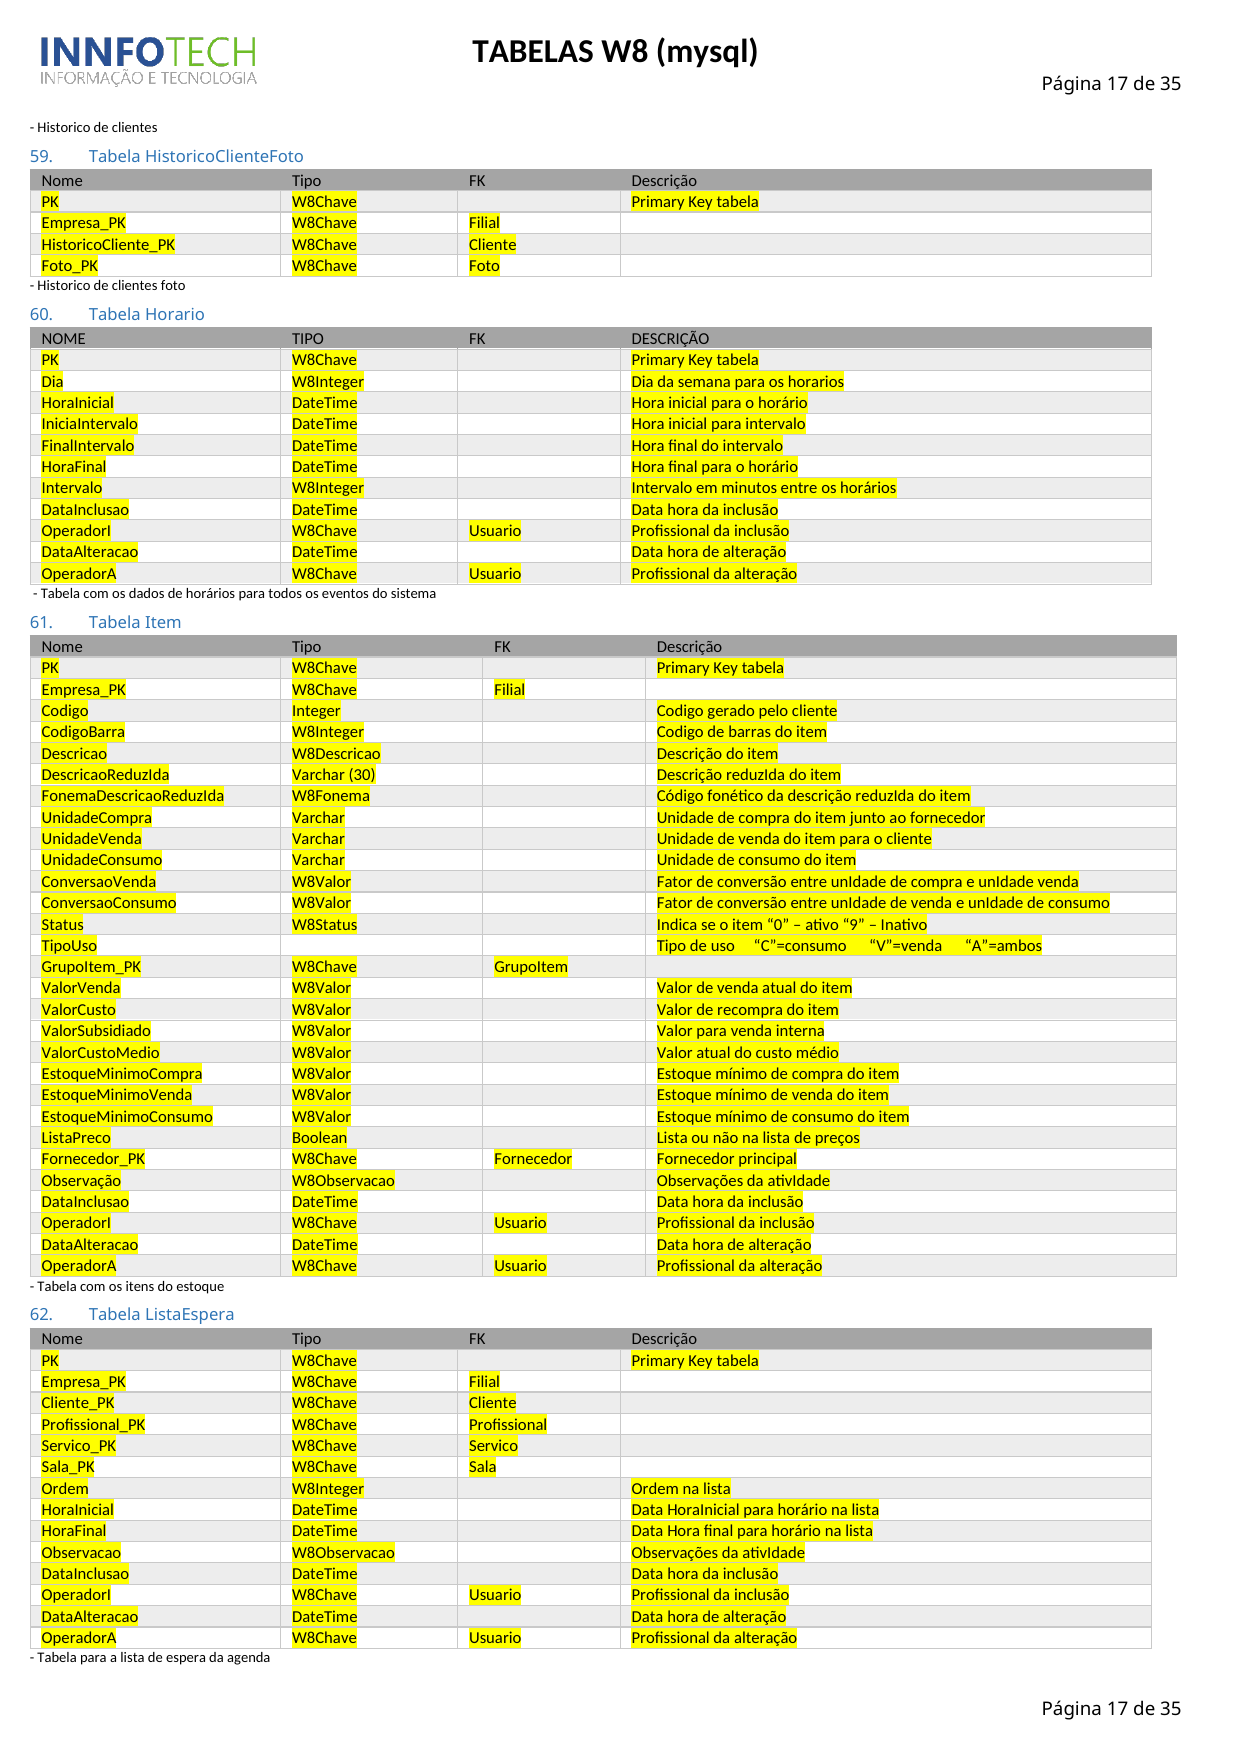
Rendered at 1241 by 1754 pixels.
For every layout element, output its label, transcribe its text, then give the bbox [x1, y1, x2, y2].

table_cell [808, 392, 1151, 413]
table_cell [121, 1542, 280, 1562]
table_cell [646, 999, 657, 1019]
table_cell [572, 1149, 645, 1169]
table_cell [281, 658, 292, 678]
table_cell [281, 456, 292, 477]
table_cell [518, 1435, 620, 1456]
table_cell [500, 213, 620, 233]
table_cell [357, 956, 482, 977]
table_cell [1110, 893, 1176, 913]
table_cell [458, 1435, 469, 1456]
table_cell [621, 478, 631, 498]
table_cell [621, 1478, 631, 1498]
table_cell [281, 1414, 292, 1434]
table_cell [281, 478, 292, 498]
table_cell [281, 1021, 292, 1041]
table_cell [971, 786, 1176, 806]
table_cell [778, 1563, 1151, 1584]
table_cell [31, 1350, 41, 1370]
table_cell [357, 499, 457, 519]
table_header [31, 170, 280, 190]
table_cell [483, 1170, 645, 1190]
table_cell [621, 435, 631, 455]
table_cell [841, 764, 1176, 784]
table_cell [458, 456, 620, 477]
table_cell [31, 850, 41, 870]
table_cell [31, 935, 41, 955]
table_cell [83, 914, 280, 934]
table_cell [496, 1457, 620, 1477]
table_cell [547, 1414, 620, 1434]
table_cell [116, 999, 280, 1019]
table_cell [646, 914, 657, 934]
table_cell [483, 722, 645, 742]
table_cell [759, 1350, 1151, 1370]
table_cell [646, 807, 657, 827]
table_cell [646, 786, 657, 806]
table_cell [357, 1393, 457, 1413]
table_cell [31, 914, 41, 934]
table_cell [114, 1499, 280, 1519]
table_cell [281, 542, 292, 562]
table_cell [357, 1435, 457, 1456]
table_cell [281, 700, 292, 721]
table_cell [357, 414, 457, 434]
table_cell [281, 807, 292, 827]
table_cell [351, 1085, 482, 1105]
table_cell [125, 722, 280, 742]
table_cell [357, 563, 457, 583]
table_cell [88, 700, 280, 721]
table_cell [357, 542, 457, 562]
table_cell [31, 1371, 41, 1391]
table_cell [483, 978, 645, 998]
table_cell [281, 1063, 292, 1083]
subtitle Tabela ListaEspera [29, 1303, 1181, 1326]
subtitle Tabela Item [29, 611, 1181, 633]
text - Tabela com os dados de horários para todos os eventos do sistema [29, 584, 1181, 602]
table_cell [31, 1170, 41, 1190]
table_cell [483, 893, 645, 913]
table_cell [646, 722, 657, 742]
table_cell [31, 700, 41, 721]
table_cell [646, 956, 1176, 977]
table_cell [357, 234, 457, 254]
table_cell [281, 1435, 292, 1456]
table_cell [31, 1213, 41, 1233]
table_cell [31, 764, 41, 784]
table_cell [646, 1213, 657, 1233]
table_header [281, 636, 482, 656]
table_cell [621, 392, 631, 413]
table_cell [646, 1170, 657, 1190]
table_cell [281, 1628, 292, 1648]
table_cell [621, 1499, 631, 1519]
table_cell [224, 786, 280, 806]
text - Historico de clientes foto [29, 277, 1181, 294]
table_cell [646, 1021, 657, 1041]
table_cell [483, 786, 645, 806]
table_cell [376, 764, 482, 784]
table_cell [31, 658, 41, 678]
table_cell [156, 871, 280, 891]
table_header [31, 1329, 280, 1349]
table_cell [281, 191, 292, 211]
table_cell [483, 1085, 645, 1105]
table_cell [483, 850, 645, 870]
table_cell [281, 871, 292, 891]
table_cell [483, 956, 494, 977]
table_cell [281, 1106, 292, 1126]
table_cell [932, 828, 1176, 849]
subtitle Tabela HistoricoClienteFoto [29, 144, 1181, 167]
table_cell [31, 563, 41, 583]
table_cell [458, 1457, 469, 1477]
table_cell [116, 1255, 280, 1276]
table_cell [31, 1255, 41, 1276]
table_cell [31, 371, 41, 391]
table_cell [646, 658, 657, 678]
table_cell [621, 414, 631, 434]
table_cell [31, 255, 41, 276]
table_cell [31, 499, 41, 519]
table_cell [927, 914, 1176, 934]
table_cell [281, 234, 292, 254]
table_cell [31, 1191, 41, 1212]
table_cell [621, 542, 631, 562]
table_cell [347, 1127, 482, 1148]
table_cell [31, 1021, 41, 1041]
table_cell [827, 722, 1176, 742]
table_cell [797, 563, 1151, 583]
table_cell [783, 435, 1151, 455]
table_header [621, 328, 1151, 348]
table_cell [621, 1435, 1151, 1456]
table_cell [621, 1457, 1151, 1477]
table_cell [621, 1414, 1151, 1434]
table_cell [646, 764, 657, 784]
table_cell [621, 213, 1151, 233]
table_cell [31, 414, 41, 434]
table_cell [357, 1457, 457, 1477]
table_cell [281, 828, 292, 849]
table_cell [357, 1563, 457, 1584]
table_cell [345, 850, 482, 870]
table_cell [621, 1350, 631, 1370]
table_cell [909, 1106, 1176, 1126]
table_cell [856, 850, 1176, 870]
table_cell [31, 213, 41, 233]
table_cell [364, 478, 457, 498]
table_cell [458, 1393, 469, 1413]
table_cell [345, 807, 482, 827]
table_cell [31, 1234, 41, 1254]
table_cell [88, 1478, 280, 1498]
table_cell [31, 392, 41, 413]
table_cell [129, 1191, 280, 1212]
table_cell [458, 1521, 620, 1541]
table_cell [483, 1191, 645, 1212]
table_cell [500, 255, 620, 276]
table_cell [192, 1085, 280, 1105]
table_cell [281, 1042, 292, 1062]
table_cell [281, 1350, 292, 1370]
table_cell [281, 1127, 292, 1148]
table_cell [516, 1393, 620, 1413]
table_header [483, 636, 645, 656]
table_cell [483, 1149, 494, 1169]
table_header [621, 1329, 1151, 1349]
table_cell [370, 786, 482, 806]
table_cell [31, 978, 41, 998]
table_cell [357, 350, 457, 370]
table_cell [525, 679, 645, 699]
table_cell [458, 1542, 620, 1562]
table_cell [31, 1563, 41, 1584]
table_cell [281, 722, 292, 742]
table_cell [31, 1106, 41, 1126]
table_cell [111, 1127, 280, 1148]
text - Tabela para a lista de espera da agenda [29, 1649, 1181, 1667]
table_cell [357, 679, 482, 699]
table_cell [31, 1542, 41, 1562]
picture [29, 18, 269, 99]
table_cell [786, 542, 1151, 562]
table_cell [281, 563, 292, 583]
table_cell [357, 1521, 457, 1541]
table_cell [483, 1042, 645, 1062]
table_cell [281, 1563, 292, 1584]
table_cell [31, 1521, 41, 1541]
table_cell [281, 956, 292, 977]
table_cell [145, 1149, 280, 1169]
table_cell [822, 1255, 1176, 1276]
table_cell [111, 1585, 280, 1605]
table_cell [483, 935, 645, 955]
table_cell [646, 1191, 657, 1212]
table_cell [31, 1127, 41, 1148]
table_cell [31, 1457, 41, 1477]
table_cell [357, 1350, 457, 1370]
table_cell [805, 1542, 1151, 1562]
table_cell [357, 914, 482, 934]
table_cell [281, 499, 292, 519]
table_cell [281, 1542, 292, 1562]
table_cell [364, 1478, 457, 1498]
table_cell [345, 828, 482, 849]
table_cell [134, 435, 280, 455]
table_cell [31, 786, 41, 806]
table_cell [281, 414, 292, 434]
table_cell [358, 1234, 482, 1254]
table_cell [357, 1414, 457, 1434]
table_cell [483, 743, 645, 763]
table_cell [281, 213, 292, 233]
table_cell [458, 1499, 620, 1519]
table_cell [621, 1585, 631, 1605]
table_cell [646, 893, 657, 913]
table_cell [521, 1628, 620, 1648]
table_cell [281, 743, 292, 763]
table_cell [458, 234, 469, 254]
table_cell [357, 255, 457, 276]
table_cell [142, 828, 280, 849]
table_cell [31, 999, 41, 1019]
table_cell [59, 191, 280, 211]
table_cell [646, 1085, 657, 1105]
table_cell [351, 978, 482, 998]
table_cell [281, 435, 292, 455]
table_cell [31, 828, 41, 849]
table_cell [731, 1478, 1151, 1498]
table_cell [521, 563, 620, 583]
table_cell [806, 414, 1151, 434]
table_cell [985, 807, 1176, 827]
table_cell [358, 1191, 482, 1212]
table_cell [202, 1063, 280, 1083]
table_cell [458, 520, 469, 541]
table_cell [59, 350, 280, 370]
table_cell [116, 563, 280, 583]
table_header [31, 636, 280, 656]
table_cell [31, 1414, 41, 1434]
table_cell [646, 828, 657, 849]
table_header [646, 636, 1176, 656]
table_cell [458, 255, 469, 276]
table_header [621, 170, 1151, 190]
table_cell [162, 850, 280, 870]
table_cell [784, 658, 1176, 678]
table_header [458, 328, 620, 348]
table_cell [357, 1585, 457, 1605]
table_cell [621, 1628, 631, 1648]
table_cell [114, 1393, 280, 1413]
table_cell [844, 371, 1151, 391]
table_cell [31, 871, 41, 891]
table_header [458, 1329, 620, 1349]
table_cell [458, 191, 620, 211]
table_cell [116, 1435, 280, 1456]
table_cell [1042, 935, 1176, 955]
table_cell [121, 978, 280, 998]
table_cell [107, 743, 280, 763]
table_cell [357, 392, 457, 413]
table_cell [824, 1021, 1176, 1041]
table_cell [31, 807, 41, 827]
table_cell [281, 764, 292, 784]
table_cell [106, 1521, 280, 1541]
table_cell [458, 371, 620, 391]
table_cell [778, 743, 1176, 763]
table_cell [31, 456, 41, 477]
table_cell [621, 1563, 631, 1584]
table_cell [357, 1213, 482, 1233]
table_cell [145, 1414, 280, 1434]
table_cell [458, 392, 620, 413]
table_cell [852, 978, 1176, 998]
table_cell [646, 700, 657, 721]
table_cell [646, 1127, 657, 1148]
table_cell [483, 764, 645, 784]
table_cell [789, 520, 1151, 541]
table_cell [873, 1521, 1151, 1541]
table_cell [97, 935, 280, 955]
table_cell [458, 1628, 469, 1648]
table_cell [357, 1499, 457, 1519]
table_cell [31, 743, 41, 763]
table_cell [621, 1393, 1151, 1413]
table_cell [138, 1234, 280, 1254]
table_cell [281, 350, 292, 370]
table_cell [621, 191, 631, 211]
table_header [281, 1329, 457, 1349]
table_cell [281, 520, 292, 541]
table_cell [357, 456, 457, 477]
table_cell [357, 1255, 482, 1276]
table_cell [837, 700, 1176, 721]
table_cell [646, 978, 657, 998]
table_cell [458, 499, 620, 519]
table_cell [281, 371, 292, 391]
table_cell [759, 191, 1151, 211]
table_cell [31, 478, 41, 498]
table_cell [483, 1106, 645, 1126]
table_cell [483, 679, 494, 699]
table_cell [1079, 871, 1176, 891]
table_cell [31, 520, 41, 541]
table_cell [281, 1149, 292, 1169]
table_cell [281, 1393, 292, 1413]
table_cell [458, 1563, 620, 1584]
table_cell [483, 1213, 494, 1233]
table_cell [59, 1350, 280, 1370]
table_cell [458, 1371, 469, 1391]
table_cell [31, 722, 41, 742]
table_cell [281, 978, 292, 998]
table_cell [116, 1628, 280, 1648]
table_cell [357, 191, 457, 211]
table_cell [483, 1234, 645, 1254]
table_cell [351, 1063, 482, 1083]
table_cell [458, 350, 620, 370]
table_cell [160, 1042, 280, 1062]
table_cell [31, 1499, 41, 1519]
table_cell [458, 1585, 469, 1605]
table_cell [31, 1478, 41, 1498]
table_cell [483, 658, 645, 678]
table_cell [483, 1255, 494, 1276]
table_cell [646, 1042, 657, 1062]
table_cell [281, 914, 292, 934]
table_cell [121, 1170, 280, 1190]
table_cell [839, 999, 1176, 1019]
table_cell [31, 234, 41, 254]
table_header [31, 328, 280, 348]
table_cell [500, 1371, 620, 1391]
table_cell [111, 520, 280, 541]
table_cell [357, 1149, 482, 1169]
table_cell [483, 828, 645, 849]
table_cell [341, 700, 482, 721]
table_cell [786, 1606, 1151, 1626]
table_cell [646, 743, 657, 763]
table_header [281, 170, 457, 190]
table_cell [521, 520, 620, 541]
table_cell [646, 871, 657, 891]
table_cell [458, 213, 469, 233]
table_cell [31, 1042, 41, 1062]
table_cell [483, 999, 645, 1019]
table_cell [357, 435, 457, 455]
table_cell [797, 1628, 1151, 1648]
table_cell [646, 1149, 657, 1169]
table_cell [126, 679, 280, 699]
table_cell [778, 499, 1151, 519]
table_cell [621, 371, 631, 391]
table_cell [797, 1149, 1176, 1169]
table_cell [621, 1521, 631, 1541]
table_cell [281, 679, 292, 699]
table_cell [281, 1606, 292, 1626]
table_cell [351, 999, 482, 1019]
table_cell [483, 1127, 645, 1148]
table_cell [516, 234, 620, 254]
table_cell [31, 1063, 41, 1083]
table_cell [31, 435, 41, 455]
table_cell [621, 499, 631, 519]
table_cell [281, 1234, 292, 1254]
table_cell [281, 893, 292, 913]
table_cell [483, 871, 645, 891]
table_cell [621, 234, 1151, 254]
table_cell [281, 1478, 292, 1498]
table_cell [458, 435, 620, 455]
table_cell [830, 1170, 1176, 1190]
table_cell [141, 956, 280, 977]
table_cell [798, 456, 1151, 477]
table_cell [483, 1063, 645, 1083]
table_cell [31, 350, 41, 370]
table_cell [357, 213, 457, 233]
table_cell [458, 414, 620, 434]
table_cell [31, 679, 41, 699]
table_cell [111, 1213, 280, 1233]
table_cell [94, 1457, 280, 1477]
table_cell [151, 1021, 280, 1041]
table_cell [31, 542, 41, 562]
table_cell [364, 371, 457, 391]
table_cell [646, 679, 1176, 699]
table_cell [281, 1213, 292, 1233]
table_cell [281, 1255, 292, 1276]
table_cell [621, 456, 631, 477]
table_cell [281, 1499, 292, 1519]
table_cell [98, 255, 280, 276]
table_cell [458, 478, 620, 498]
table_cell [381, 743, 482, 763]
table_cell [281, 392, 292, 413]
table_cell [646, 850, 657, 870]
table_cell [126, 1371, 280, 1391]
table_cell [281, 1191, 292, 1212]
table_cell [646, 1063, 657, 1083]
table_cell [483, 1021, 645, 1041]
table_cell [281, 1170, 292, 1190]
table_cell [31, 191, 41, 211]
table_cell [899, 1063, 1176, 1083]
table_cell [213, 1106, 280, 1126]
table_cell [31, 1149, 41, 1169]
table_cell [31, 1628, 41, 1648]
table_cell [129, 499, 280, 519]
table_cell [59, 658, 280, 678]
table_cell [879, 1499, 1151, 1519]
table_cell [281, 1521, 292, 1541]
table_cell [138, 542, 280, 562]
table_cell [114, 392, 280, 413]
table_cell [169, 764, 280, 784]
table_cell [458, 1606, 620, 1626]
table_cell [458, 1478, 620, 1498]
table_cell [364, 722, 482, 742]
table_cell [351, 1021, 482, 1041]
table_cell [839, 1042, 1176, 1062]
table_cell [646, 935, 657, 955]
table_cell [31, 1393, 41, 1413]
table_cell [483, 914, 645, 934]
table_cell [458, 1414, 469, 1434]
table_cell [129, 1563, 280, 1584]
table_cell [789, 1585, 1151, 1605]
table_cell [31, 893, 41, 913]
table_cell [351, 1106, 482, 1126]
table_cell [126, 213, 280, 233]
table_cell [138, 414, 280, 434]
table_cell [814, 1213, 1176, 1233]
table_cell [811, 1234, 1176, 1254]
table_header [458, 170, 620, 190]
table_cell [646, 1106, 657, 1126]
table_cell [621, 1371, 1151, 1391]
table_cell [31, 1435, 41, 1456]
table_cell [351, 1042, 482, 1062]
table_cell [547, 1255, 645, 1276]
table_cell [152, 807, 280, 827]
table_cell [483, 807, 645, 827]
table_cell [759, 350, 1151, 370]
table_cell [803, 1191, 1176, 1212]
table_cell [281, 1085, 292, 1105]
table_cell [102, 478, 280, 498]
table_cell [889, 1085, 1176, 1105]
subtitle Tabela Horario [29, 303, 1181, 325]
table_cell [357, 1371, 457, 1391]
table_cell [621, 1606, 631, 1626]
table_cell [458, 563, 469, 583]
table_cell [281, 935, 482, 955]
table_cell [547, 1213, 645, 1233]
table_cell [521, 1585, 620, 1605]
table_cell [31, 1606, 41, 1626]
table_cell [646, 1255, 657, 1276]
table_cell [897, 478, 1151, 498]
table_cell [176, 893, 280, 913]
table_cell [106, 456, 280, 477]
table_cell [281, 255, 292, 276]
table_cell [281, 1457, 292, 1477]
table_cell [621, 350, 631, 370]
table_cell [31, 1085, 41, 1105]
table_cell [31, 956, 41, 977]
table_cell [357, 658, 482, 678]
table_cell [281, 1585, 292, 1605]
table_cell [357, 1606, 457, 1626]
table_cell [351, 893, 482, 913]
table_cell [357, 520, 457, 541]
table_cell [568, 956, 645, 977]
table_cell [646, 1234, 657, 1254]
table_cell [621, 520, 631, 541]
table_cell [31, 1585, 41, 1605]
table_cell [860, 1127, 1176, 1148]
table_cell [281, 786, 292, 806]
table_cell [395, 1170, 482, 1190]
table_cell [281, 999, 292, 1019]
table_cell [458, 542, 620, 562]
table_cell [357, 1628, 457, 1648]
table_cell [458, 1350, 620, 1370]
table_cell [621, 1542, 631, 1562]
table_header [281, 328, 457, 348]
text - Historico de clientes [29, 118, 1181, 136]
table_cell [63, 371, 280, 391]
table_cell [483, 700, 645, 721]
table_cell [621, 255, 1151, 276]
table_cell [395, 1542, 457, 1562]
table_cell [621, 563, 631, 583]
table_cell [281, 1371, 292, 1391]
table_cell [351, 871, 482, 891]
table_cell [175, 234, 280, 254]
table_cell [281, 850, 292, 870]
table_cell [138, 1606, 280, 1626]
text - Tabela com os itens do estoque [29, 1277, 1181, 1294]
